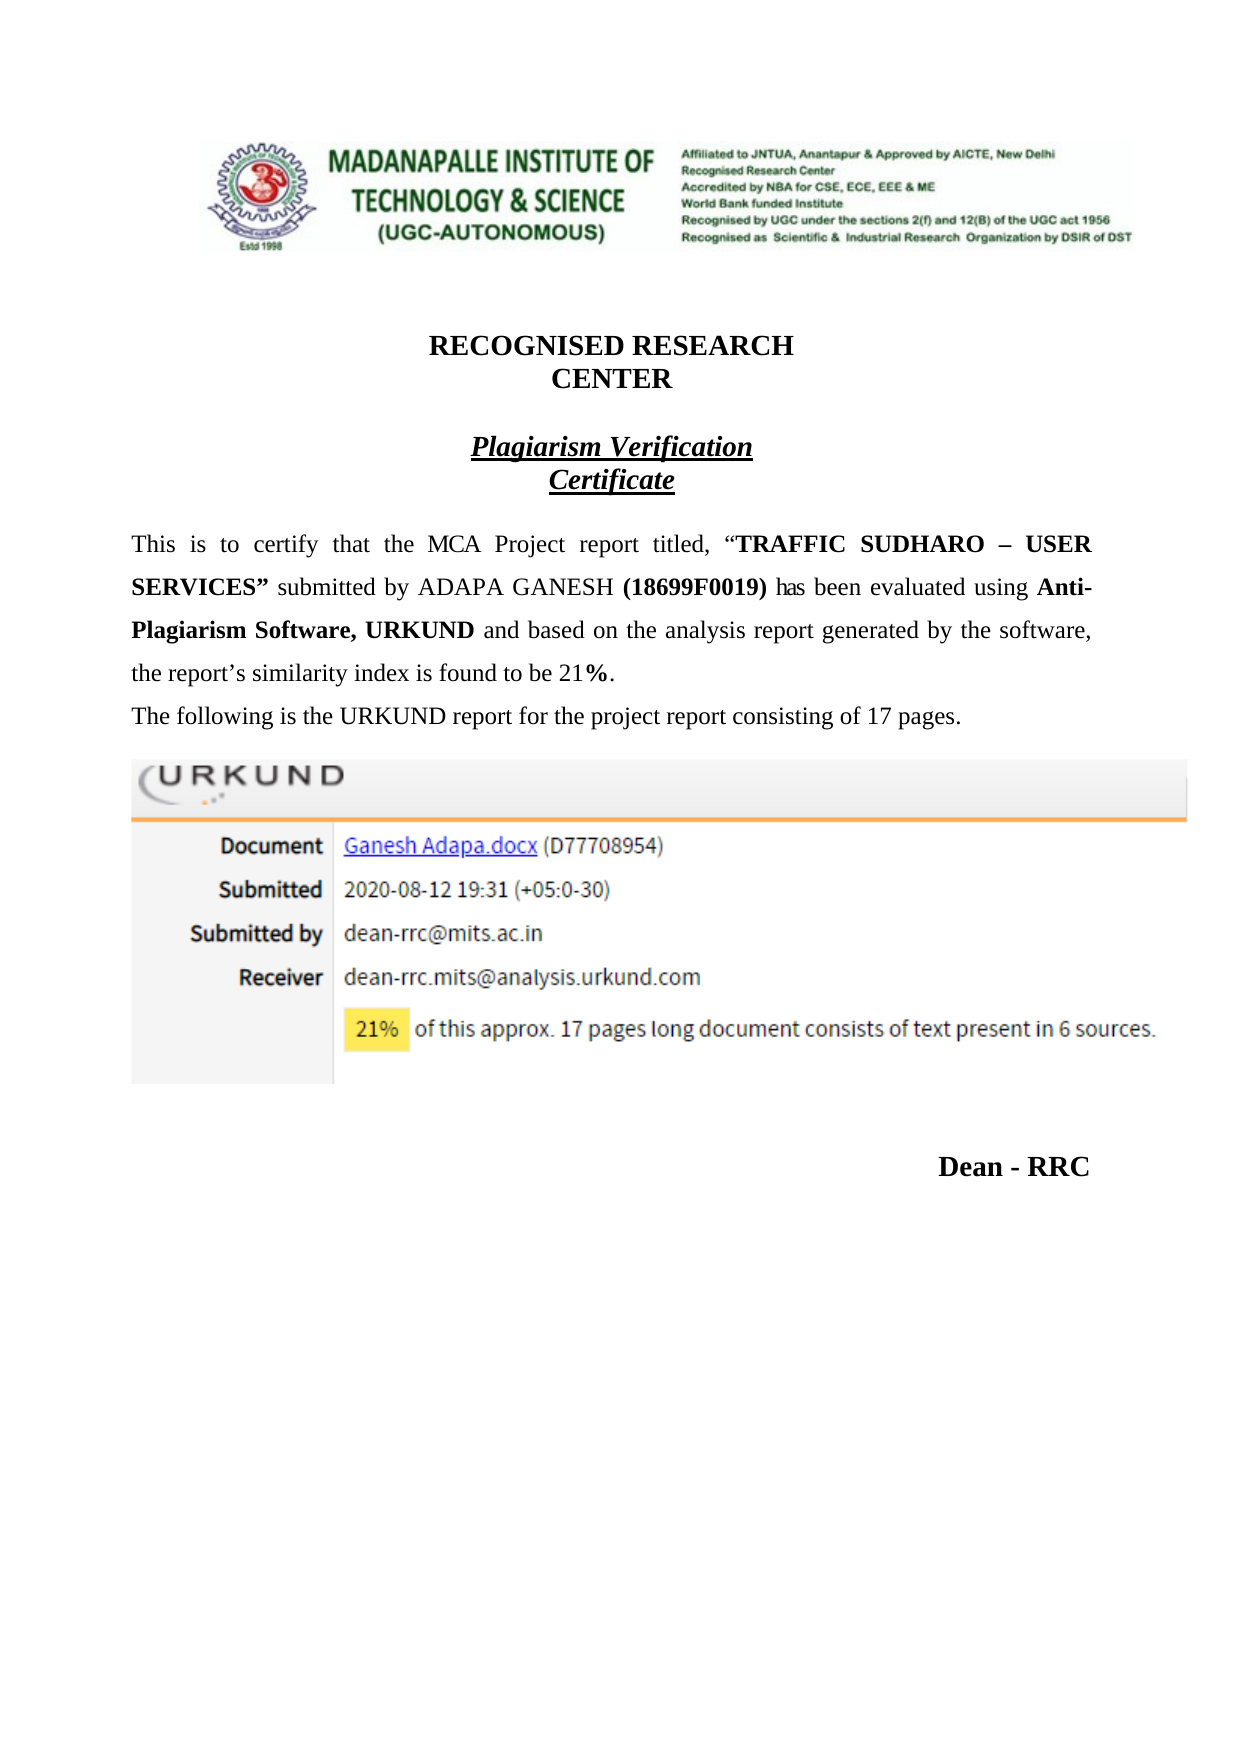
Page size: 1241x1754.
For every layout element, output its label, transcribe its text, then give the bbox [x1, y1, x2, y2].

picture [198, 141, 1135, 252]
subtitle RECOGNISED RESEARCH CENTER [419, 328, 803, 395]
text This is to certify that the MCA Project report titled, “TRAFFIC SUDHARO – USER SERVICES” submitted by ADAPA GANESH (18699F0019) has been evaluated using Anti-Plagiarism Software, URKUND and based on the analysis report generated by the software, the report’s similarity index is found to be 21%. [131, 529, 1092, 687]
text The following is the URKUND report for the project report consisting of 17 pages. [131, 701, 1103, 730]
subtitle Dean - RRC [454, 1149, 1090, 1183]
text Plagiarism Verification Certificate [419, 429, 804, 496]
picture [131, 759, 1188, 1084]
